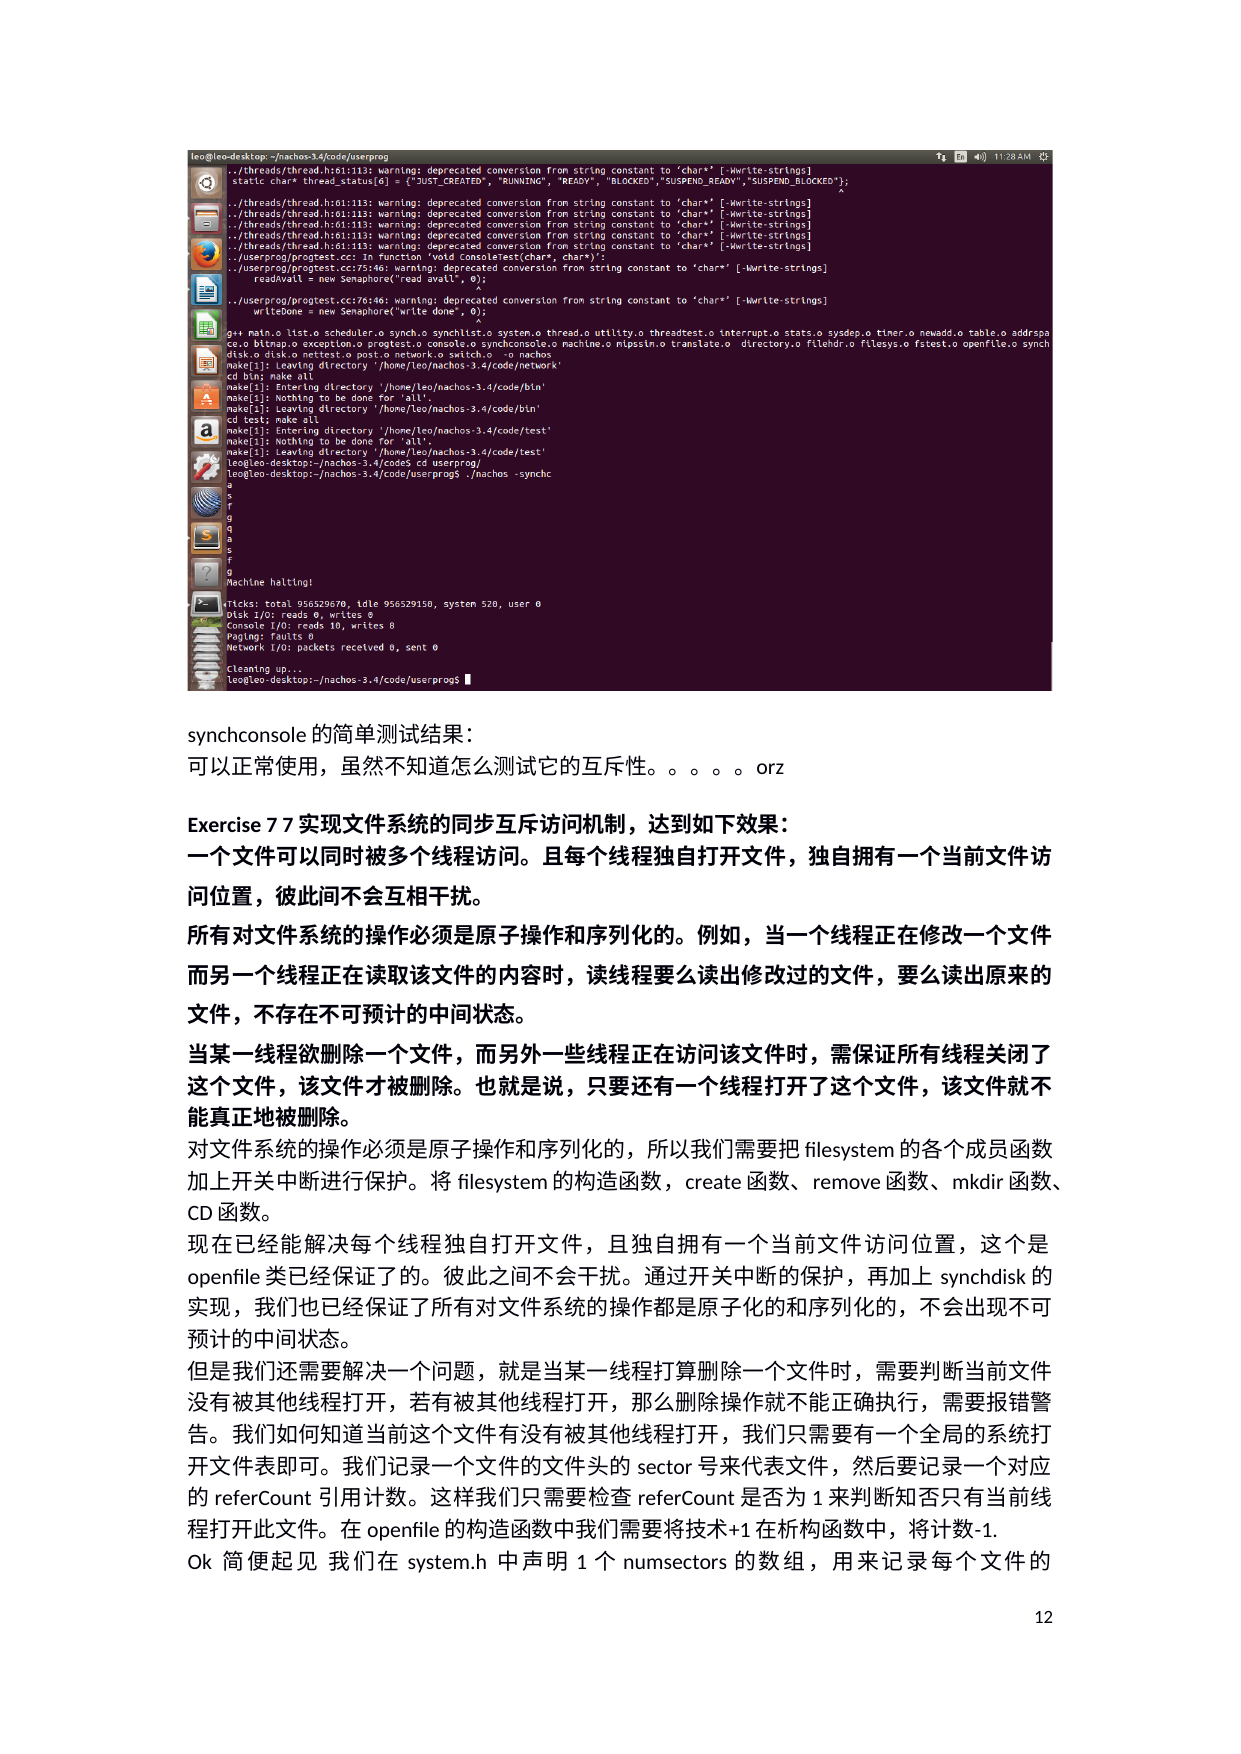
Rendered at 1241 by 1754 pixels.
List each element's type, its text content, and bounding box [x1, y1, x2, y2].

text Exercise 7 7 实现文件系统的同步互斥访问机制，达到如下效果： [187, 807, 1053, 839]
text 可以正常使用，虽然不知道怎么测试它的互斥性。。。。。orz [187, 749, 1053, 781]
text 当某一线程欲删除一个文件，而另外一些线程正在访问该文件时，需保证所有线程关闭了这个文件，该文件才被删除。也就是说，只要还有一个线程打开了这个文件，该文件就不能真正地被删除。 [187, 1037, 1053, 1132]
text 但是我们还需要解决一个问题，就是当某一线程打算删除一个文件时，需要判断当前文件没有被其他线程打开，若有被其他线程打开，那么删除操作就不能正确执行，需要报错警告。我们如何知道当前这个文件有没有被其他线程打开，我们只需要有一个全局的系统打开文件表即可。我们记录一个文件的文件头的sector号来代表文件，然后要记录一个对应的referCount 引用计数。这样我们只需要检查referCount是否为1来判断知否只有当前线程打开此文件。在openfile的构造函数中我们需要将技术+1 在析构函数中，将计数-1. [187, 1354, 1053, 1544]
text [187, 1544, 1053, 1575]
text 对文件系统的操作必须是原子操作和序列化的，所以我们需要把filesystem 的各个成员函数加上开关中断进行保护。将filesystem的构造函数，create函数、remove函数、mkdir函数、CD函数。 [187, 1132, 1053, 1227]
list 所有对文件系统的操作必须是原子操作和序列化的。例如，当一个线程正在修改一个文件，而另一个线程正在读取该文件的内容时，读线程要么读出修改过的文件，要么读出原来的文件，不存在不可预计的中间状态。 [187, 918, 1053, 1029]
picture [187, 150, 1053, 691]
text synchconsole的简单测试结果： [187, 717, 1053, 749]
list 一个文件可以同时被多个线程访问。且每个线程独自打开文件，独自拥有一个当前文件访问位置，彼此间不会互相干扰。 [187, 839, 1053, 910]
text 现在已经能解决每个线程独自打开文件，且独自拥有一个当前文件访问位置，这个是openfile类已经保证了的。彼此之间不会干扰。通过开关中断的保护，再加上synchdisk的实现，我们也已经保证了所有对文件系统的操作都是原子化的和序列化的，不会出现不可预计的中间状态。 [187, 1227, 1053, 1354]
